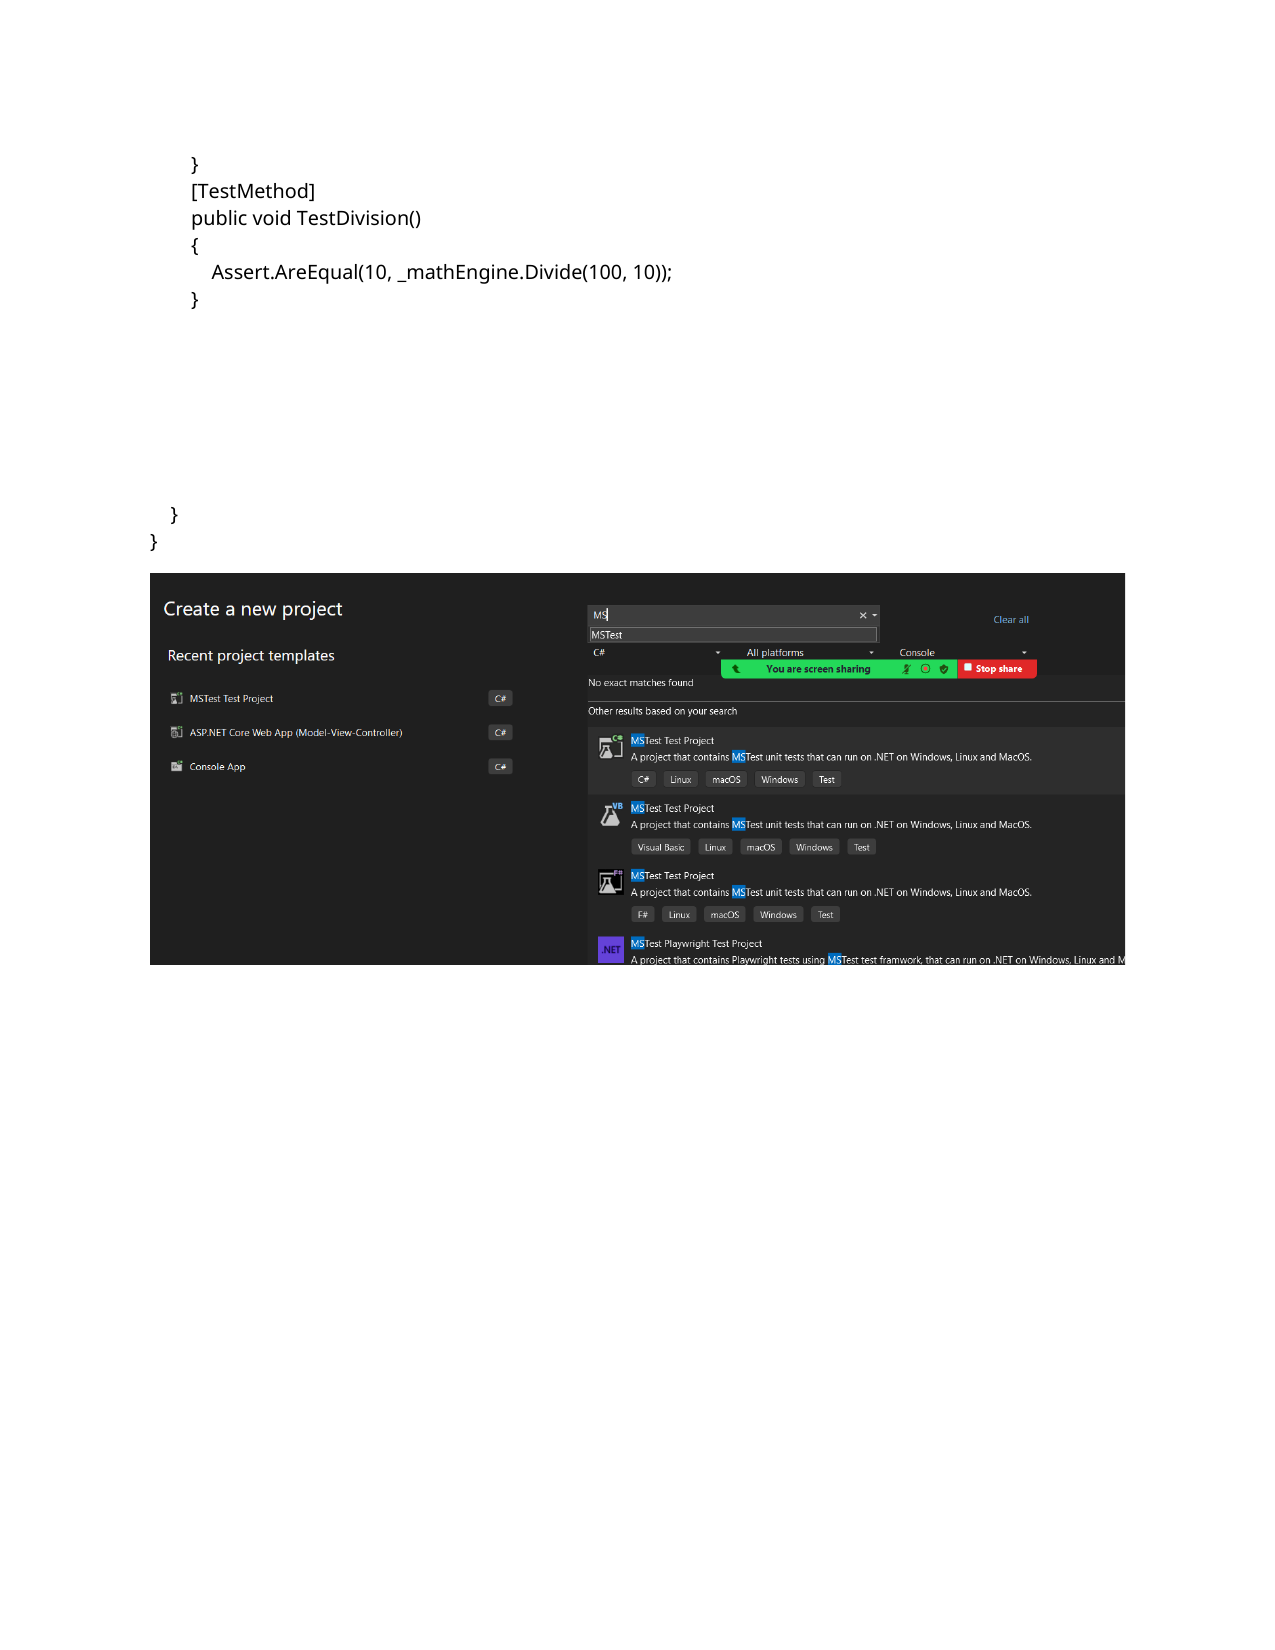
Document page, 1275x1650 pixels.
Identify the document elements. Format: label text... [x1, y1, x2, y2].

text [TestMethod] [150, 177, 1125, 204]
text { [150, 231, 1125, 258]
text } [150, 501, 1125, 528]
text } [150, 528, 1125, 555]
text } [150, 150, 1125, 177]
text Assert.AreEqual(10, _mathEngine.Divide(100, 10)); [150, 258, 1125, 285]
text public void TestDivision() [150, 204, 1125, 231]
picture [150, 573, 1125, 965]
text } [150, 285, 1125, 312]
